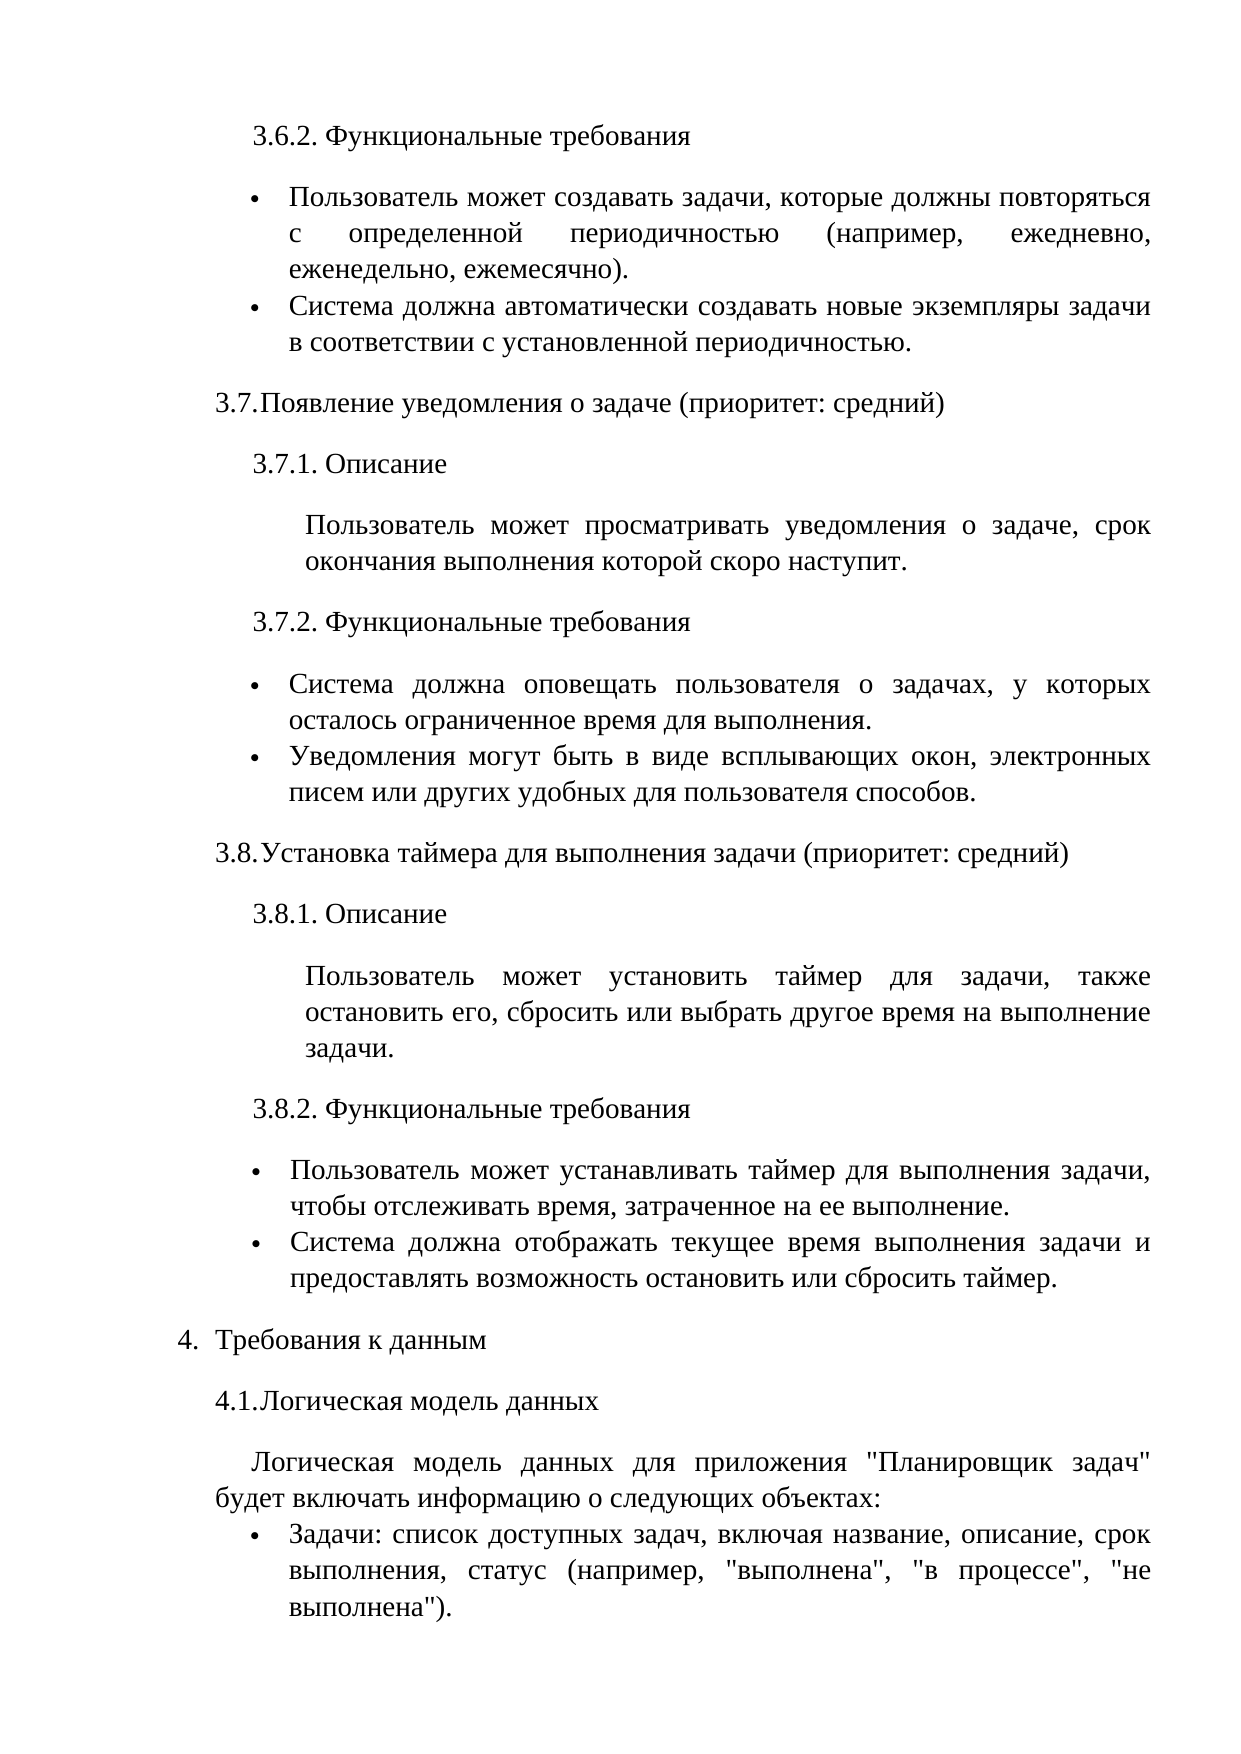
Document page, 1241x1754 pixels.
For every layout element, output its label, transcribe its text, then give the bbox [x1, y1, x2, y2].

list Пользователь может устанавливать таймер для выполнения задачи, чтобы отслеживать время, затраченное на ее выполнение. [252, 1152, 1152, 1222]
list Уведомления могут быть в виде всплывающих окон, электронных писем или других удобных для пользователя способов. [251, 738, 1152, 808]
subtitle Логическая модель данных [215, 1383, 1152, 1416]
subtitle Описание [252, 446, 1152, 480]
text Пользователь может просматривать уведомления о задаче, срок окончания выполнения которой скоро наступит. [305, 507, 1152, 577]
subtitle Появление уведомления о задаче (приоритет: средний) [215, 385, 1152, 418]
subtitle Требования к данным [177, 1322, 1152, 1355]
subtitle Функциональные требования [252, 604, 1152, 638]
subtitle Установка таймера для выполнения задачи (приоритет: средний) [215, 835, 1152, 869]
list Пользователь может создавать задачи, которые должны повторяться с определенной периодичностью (например, ежедневно, еженедельно, ежемесячно). [251, 179, 1152, 285]
list Система должна оповещать пользователя о задачах, у которых осталось ограниченное время для выполнения. [251, 666, 1152, 735]
list Задачи: список доступных задач, включая название, описание, срок выполнения, статус (например, "выполнена", "в процессе", "не выполнена"). [251, 1516, 1152, 1622]
text Пользователь может установить таймер для задачи, также остановить его, сбросить или выбрать другое время на выполнение задачи. [305, 958, 1152, 1063]
text Логическая модель данных для приложения "Планировщик задач" будет включать информацию о следующих объектах: [215, 1444, 1152, 1514]
subtitle Функциональные требования [252, 1091, 1152, 1124]
list Система должна отображать текущее время выполнения задачи и предоставлять возможность остановить или сбросить таймер. [252, 1224, 1152, 1294]
subtitle Описание [252, 896, 1152, 930]
list Система должна автоматически создавать новые экземпляры задачи в соответствии с установленной периодичностью. [251, 288, 1152, 357]
subtitle Функциональные требования [252, 118, 1152, 152]
